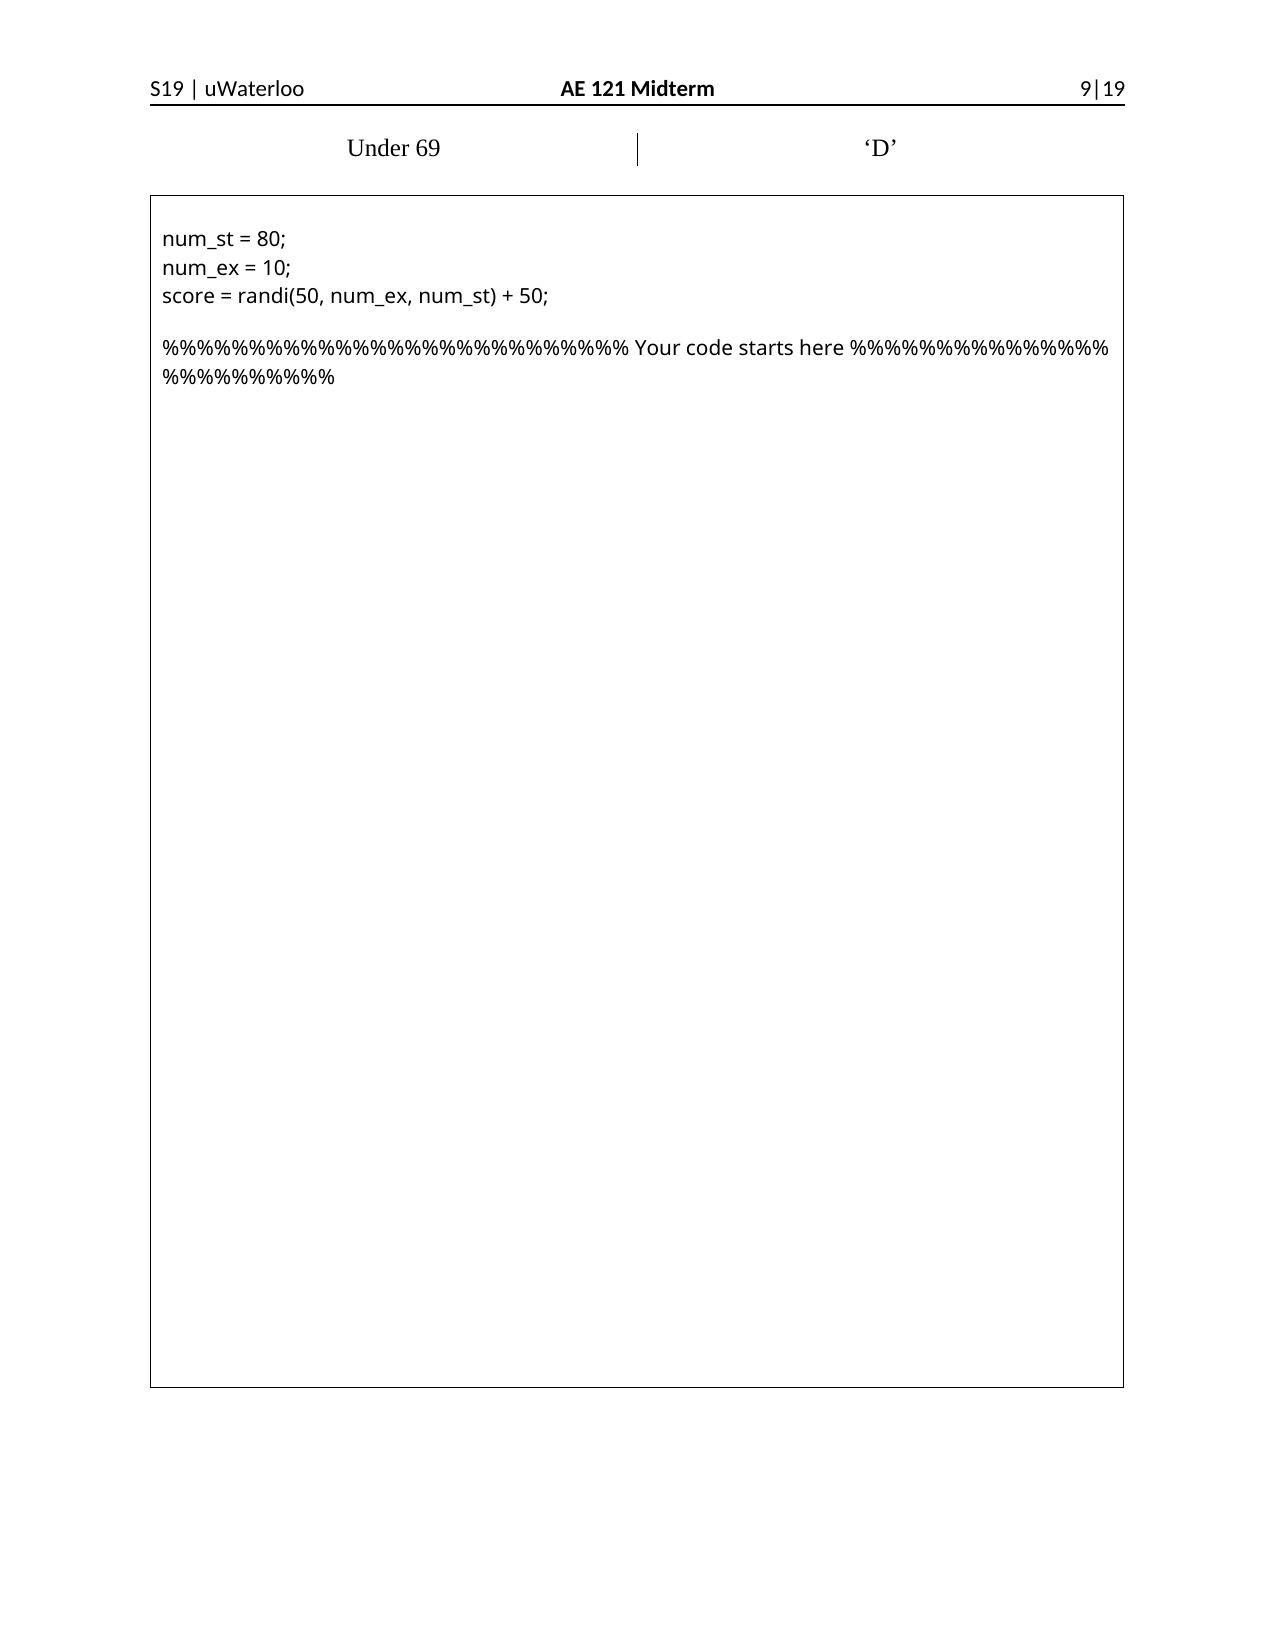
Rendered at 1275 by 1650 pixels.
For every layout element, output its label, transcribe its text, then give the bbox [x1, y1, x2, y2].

table_cell ‘D’ [638, 133, 1124, 166]
table_header num_st = 80; num_ex = 10; score = randi(50, num_ex, num_st) + 50; %%%%%%%%%%%%%%%%%%%%%%%%%%% Your code starts here %%%%%%%%%%%%%%%%%%%%%%%%% [151, 196, 1123, 1387]
table_cell Under 69 [150, 133, 637, 166]
